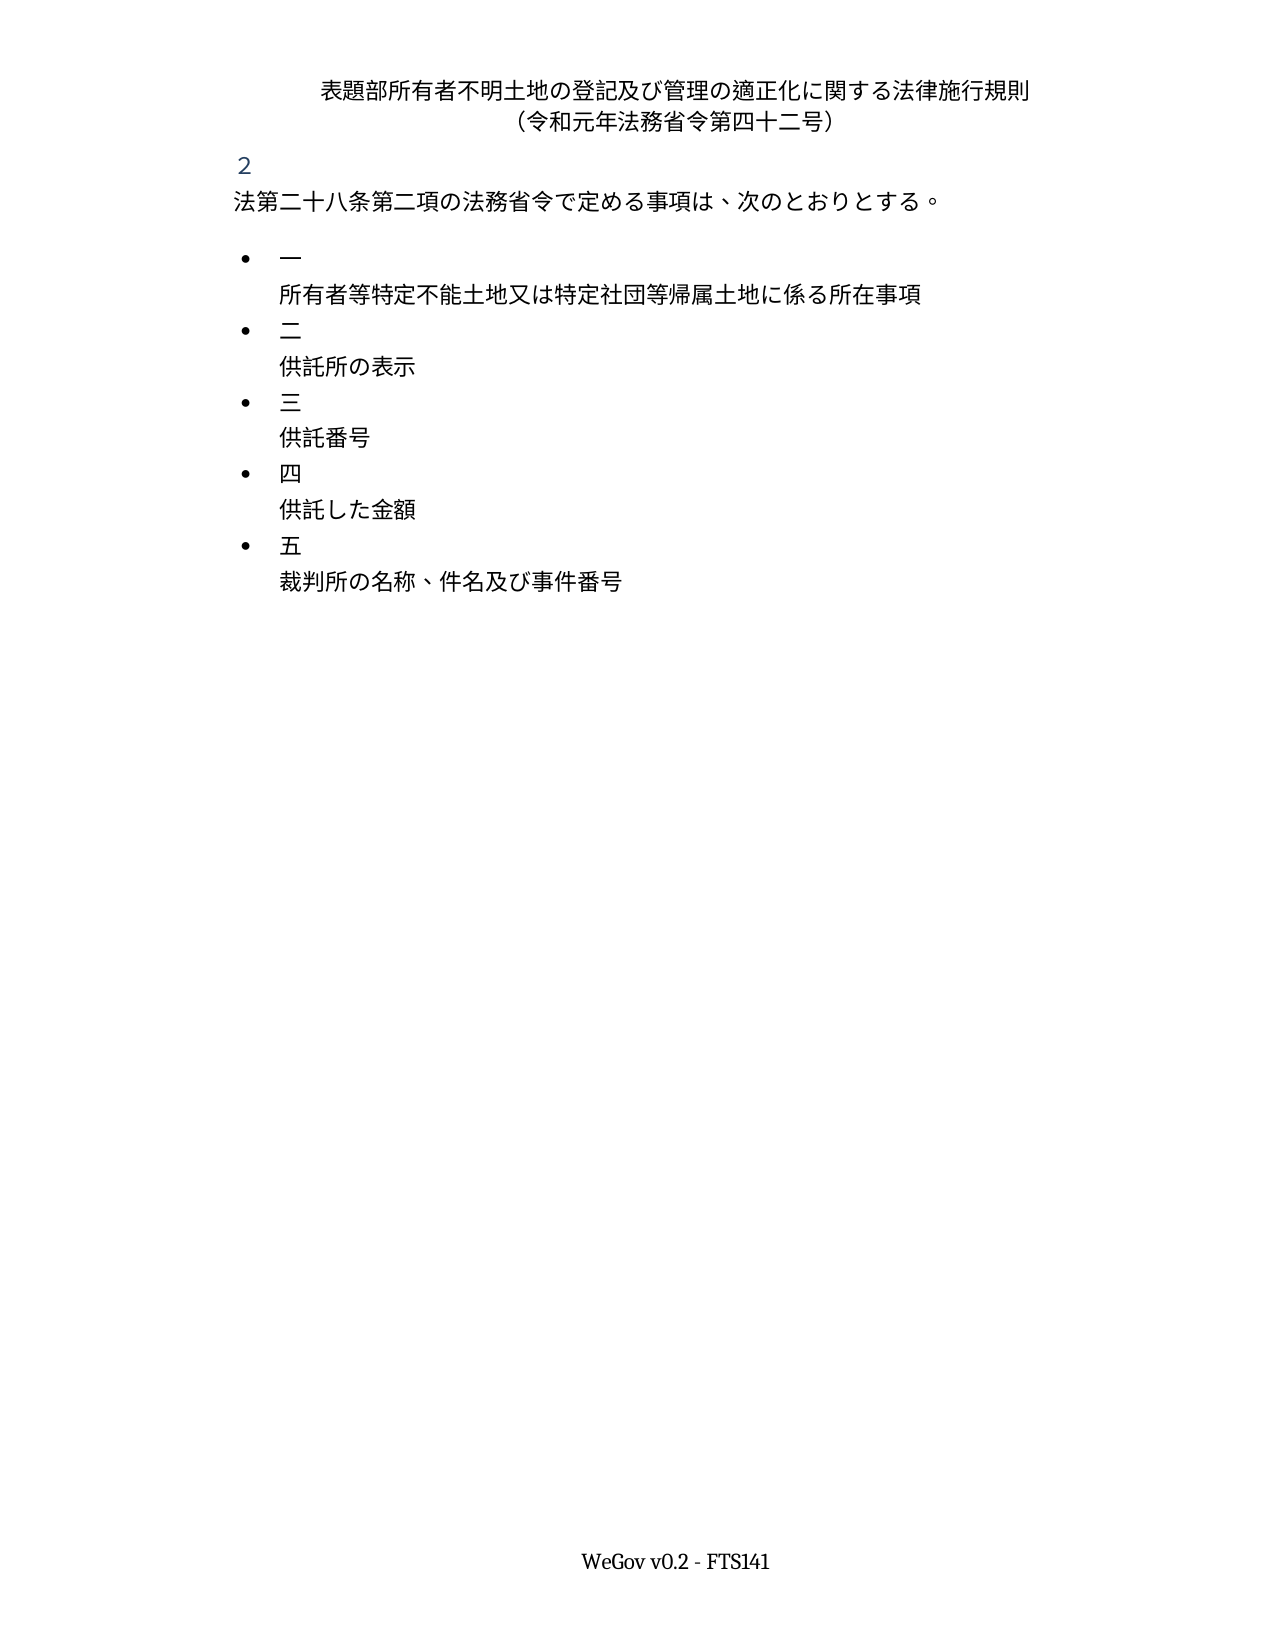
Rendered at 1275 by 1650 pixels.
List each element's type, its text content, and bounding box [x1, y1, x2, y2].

list 四 供託した金額 [242, 458, 1087, 526]
list 三 供託番号 [242, 386, 1087, 454]
list 二 供託所の表示 [242, 314, 1087, 382]
list 五 裁判所の名称、件名及び事件番号 [242, 530, 1087, 597]
subtitle ２ [233, 150, 1087, 181]
list 一 所有者等特定不能土地又は特定社団等帰属土地に係る所在事項 [242, 243, 1087, 310]
text 法第二十八条第二項の法務省令で定める事項は、次のとおりとする。 [233, 186, 1087, 217]
